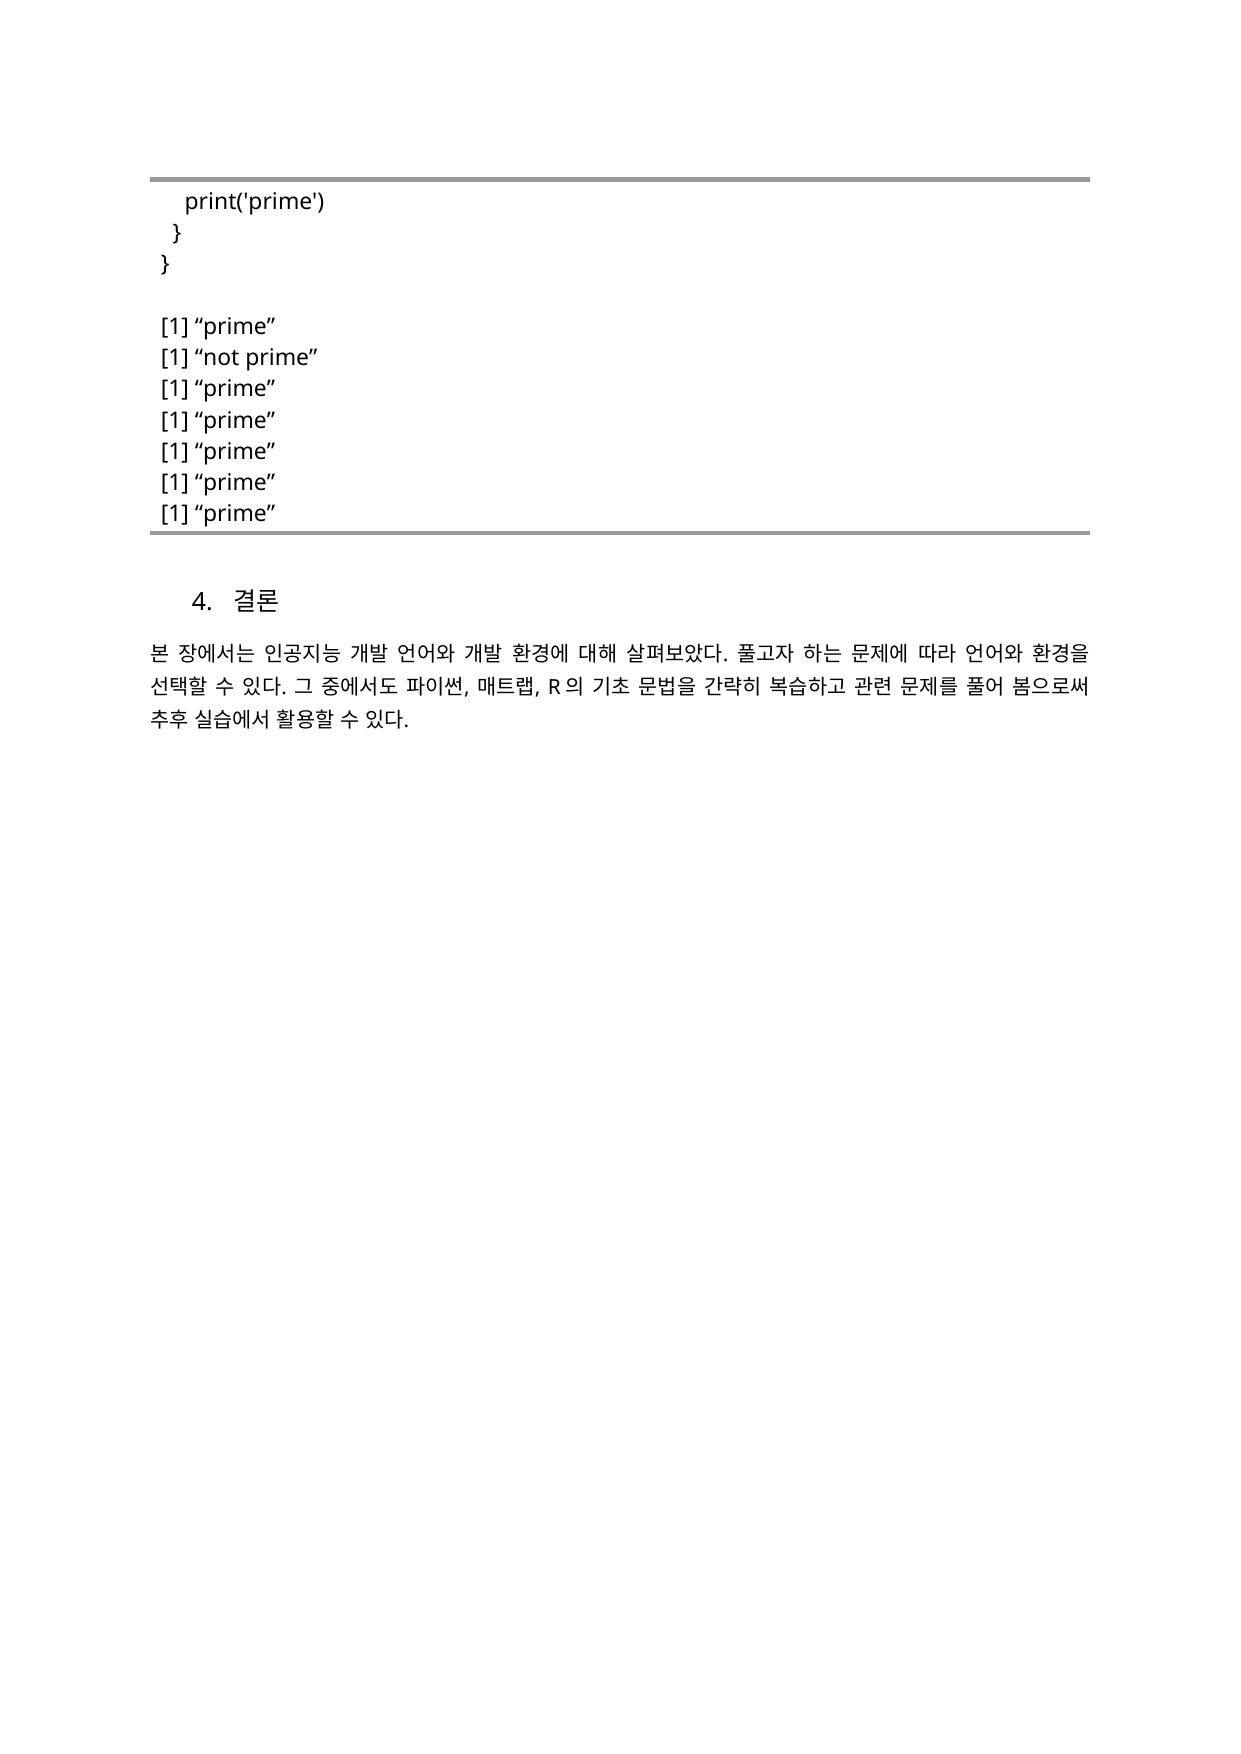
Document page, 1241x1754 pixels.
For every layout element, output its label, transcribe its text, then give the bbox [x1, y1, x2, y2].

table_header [150, 182, 1090, 531]
text 본 장에서는 인공지능 개발 언어와 개발 환경에 대해 살펴보았다. 풀고자 하는 문제에 따라 언어와 환경을 선택할 수 있다. 그 중에서도 파이썬, 매트랩, R의 기초 문법을 간략히 복습하고 관련 문제를 풀어 봄으로써 추후 실습에서 활용할 수 있다. [150, 638, 1090, 733]
subtitle 결론 [192, 582, 1090, 618]
